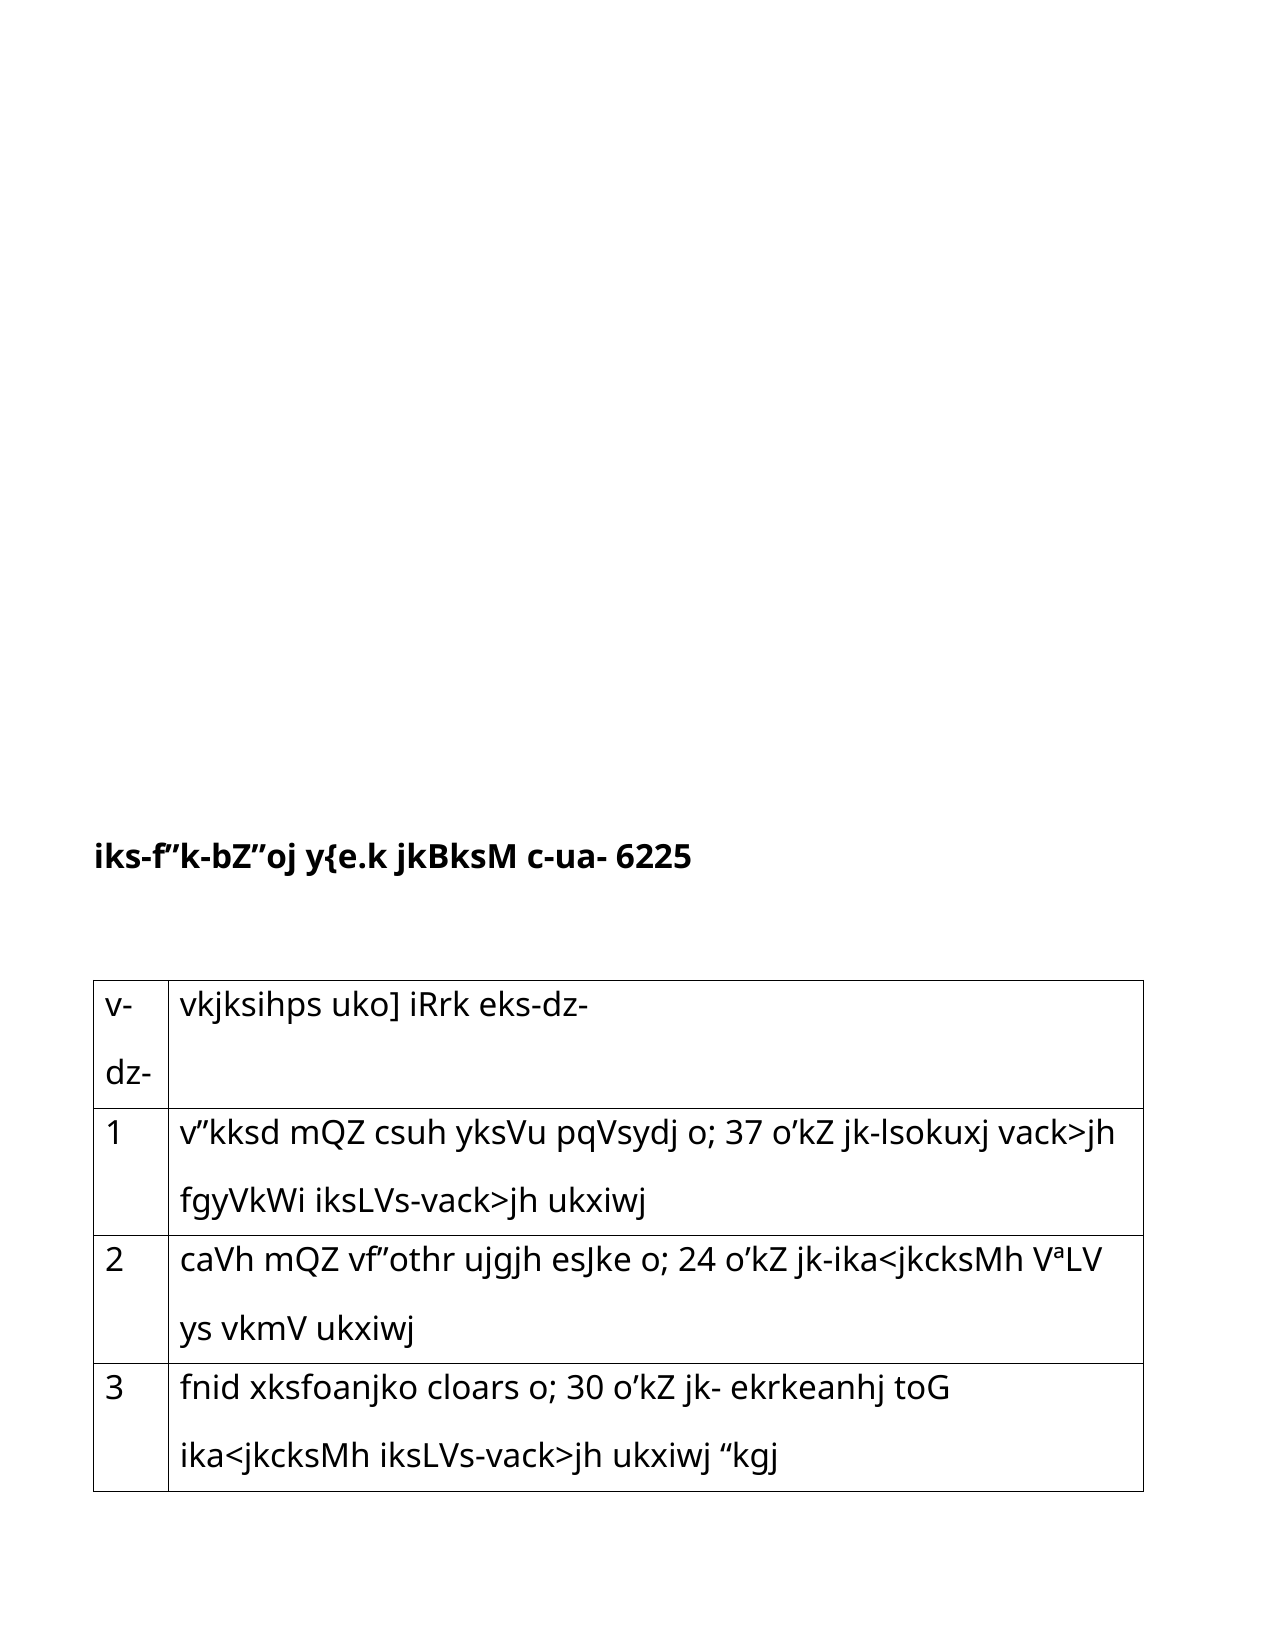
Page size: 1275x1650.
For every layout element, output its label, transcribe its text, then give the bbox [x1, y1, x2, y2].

table_cell 1 [94, 1109, 168, 1235]
table_cell 2 [94, 1236, 168, 1363]
table_cell caVh mQZ vf”othr ujgjh esJke o; 24 o’kZ jk-ika<jkcksMh VªLV ys vkmV ukxiwj [169, 1236, 1143, 1363]
table_cell 3 [94, 1364, 168, 1491]
table_header v-dz- [94, 981, 168, 1107]
text iks-f”k-bZ”oj y{e.k jkBksM c-ua- 6225 [94, 833, 1125, 878]
table_cell v”kksd mQZ csuh yksVu pqVsydj o; 37 o’kZ jk-lsokuxj vack>jh fgyVkWi iksLVs-vack>jh ukxiwj [169, 1109, 1143, 1235]
table_cell fnid xksfoanjko cloars o; 30 o’kZ jk- ekrkeanhj toG ika<jkcksMh iksLVs-vack>jh ukxiwj “kgj [169, 1364, 1143, 1491]
table_header vkjksihps uko] iRrk eks-dz- [169, 981, 1143, 1107]
